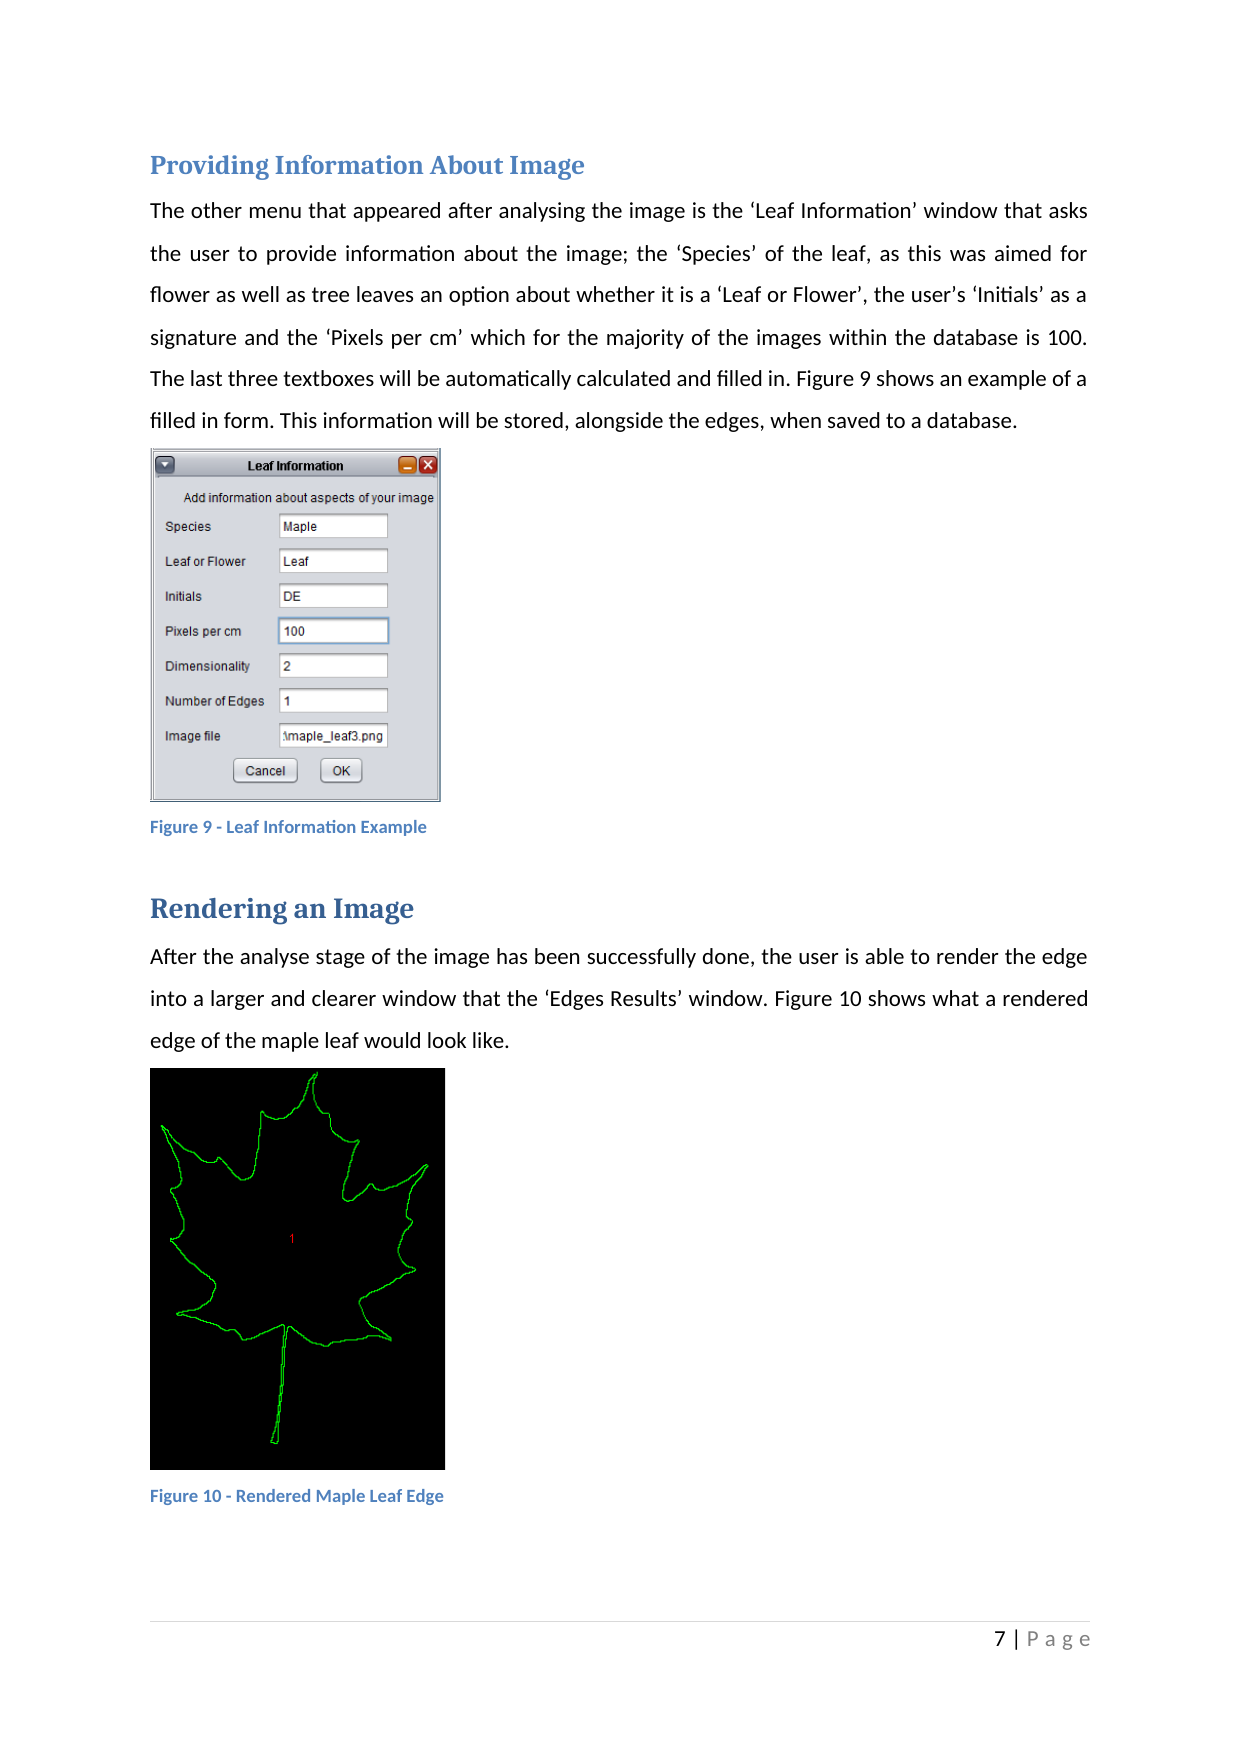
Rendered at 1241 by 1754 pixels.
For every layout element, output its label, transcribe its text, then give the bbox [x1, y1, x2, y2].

text Figure 9 - Leaf Information Example [150, 816, 1090, 838]
text After the analyse stage of the image has been successfully done, the user is able to render the edge into a larger and clearer window that the ‘Edges Results’ window. Figure 10 shows what a rendered edge of the maple leaf would look like. [150, 942, 1090, 1054]
picture [150, 1068, 446, 1470]
subtitle Providing Information About Image [150, 150, 1090, 181]
subtitle Rendering an Image [150, 892, 1090, 926]
text The other menu that appeared after analysing the image is the ‘Leaf Information’ window that asks the user to provide information about the image; the ‘Species’ of the leaf, as this was aimed for flower as well as tree leaves an option about whether it is a ‘Leaf or Flower’, the user’s ‘Initials’ as a signature and the ‘Pixels per cm’ which for the majority of the images within the database is 100. The last three textboxes will be automatically calculated and filled in. Figure 9 shows an example of a filled in form. This information will be stored, alongside the edges, when saved to a database. [150, 197, 1090, 434]
text Figure 10 - Rendered Maple Leaf Edge [150, 1484, 1090, 1507]
picture [150, 448, 441, 802]
